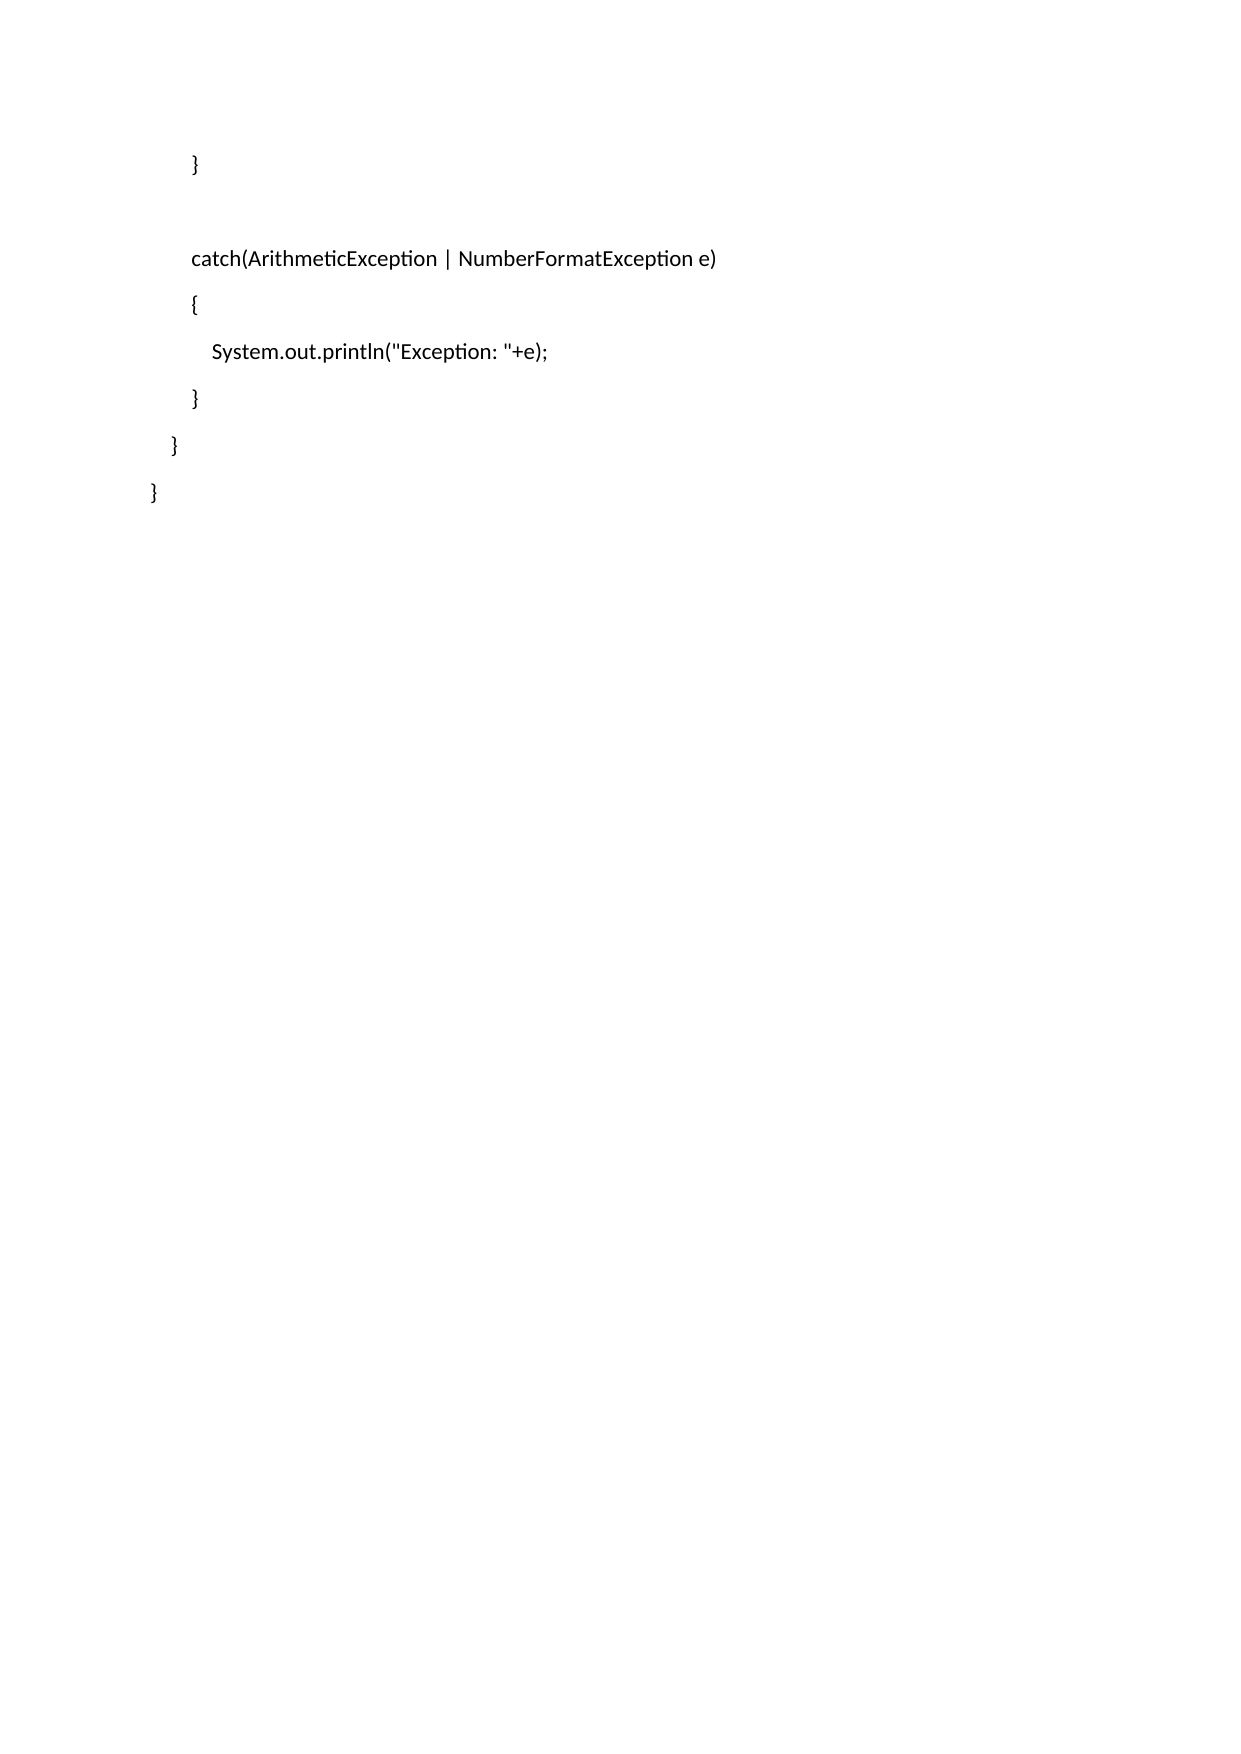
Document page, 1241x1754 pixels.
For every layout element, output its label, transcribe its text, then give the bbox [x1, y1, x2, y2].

text System.out.println("Exception: "+e); [150, 337, 1090, 366]
text } [150, 150, 1090, 178]
text } [150, 431, 1090, 459]
text catch(ArithmeticException | NumberFormatException e) [150, 244, 1090, 272]
text } [150, 478, 1090, 506]
text } [150, 384, 1090, 412]
text { [150, 291, 1090, 319]
